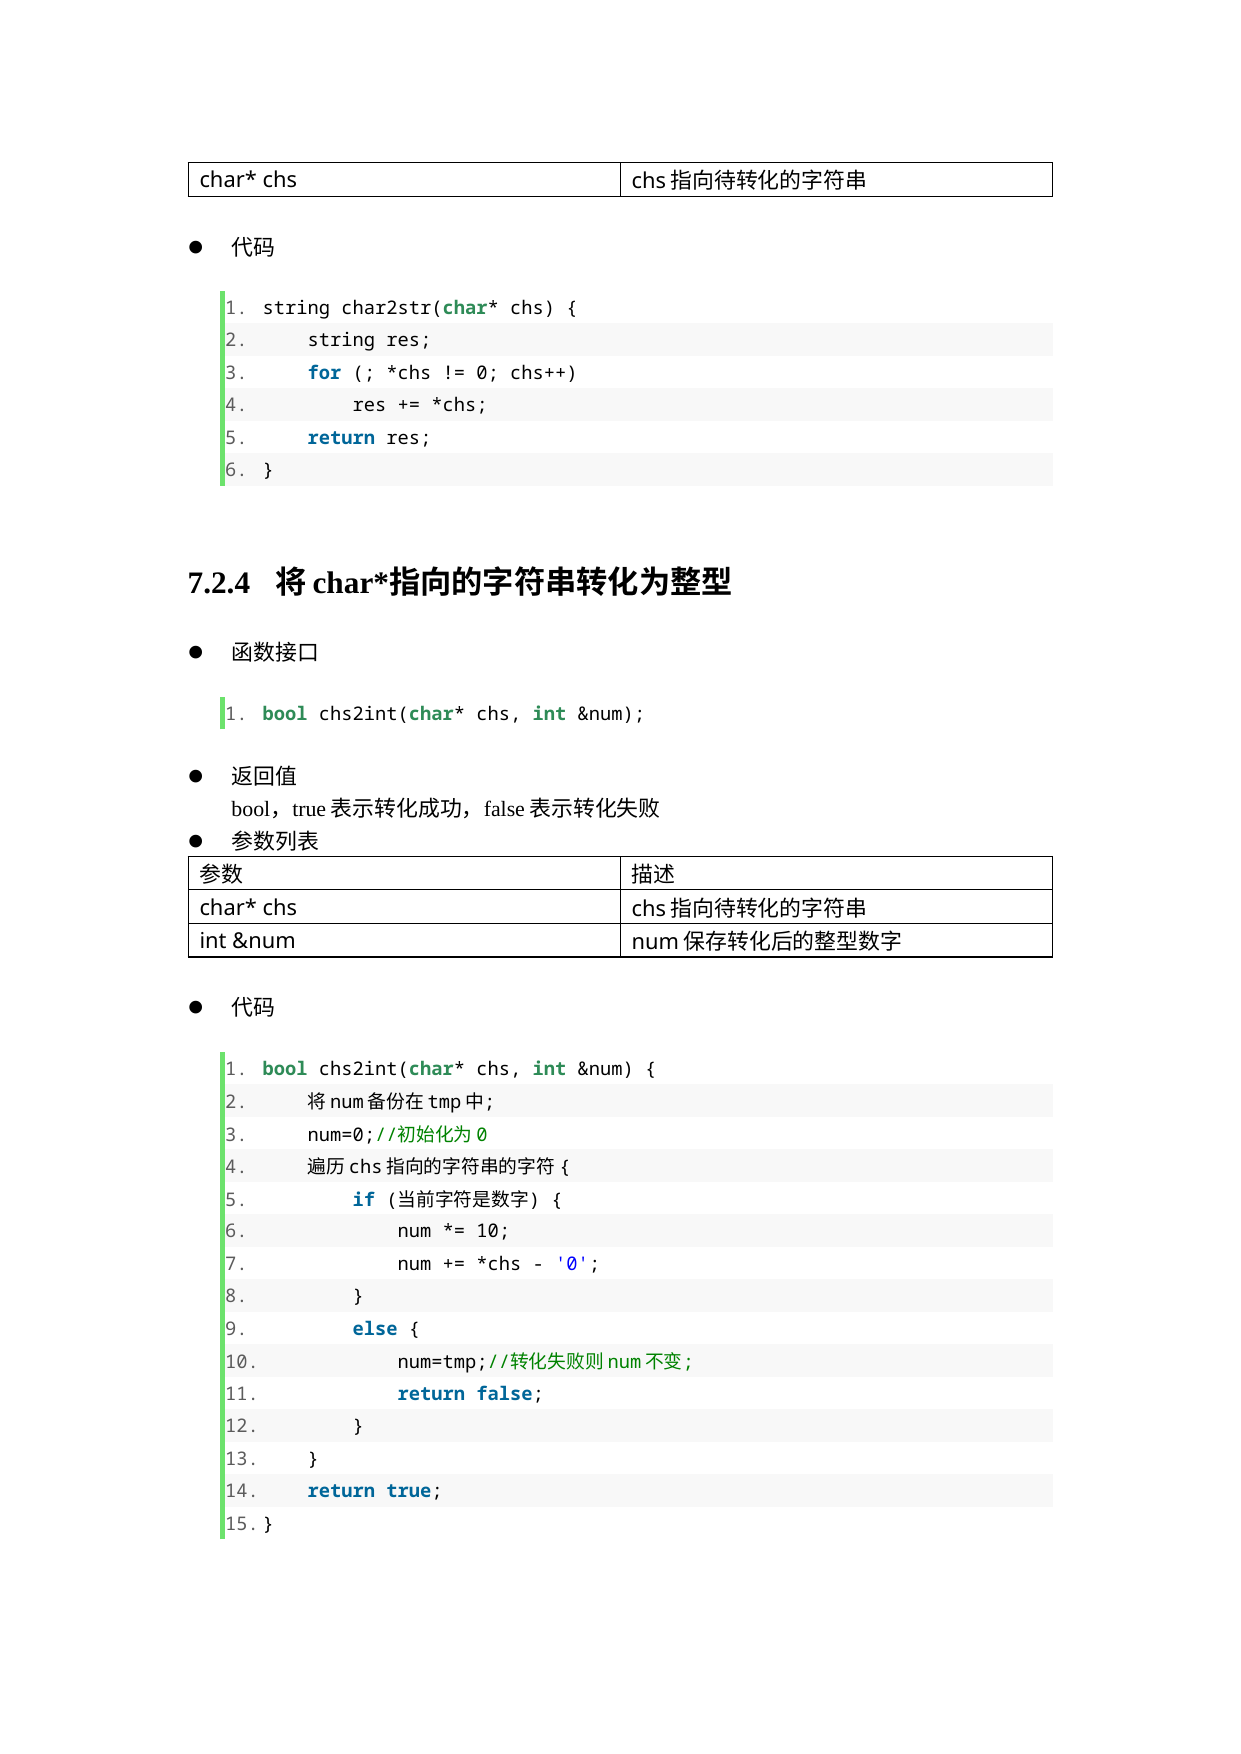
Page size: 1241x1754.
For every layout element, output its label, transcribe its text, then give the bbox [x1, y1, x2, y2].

list bool chs2int(char* chs, int &num); [225, 697, 1053, 729]
table_header 描述 [621, 857, 1052, 889]
list bool chs2int(char* chs, int &num) { [225, 1052, 1053, 1084]
table_cell char* chs [189, 163, 620, 196]
table_cell num保存转化后的整型数字 [621, 924, 1052, 956]
list } [225, 1279, 1053, 1312]
subtitle 将char*指向的字符串转化为整型 [187, 547, 1053, 612]
list 代码 [187, 990, 1053, 1022]
list 遍历chs指向的字符串的字符 { [225, 1149, 1053, 1182]
list num += *chs - '0'; [225, 1247, 1053, 1279]
list else { [225, 1312, 1053, 1344]
list res += *chs; [225, 388, 1053, 421]
list return true; [225, 1474, 1053, 1507]
list } [225, 453, 1053, 486]
list string res; [225, 323, 1053, 356]
list 函数接口 [187, 635, 1053, 667]
list for (; *chs != 0; chs++) [225, 356, 1053, 388]
list return res; [225, 421, 1053, 453]
table_cell int &num [189, 924, 620, 956]
list } [225, 1442, 1053, 1474]
table_cell char* chs [189, 890, 620, 923]
list if (当前字符是数字) { [225, 1182, 1053, 1214]
list } [225, 1409, 1053, 1442]
table_cell chs指向待转化的字符串 [621, 890, 1052, 923]
list 参数列表 [187, 823, 1053, 856]
list 将num备份在tmp中; [225, 1084, 1053, 1117]
table_header 参数 [189, 857, 620, 889]
text bool，true表示转化成功，false表示转化失败 [187, 791, 1053, 823]
table_cell chs指向待转化的字符串 [621, 163, 1052, 196]
list num *= 10; [225, 1214, 1053, 1247]
list string char2str(char* chs) { [225, 291, 1053, 323]
list 返回值 [187, 758, 1053, 791]
list 代码 [187, 229, 1053, 262]
list return false; [225, 1377, 1053, 1409]
list num=0;//初始化为0 [225, 1117, 1053, 1149]
list num=tmp;//转化失败则num不变; [225, 1344, 1053, 1377]
list } [225, 1507, 1053, 1539]
